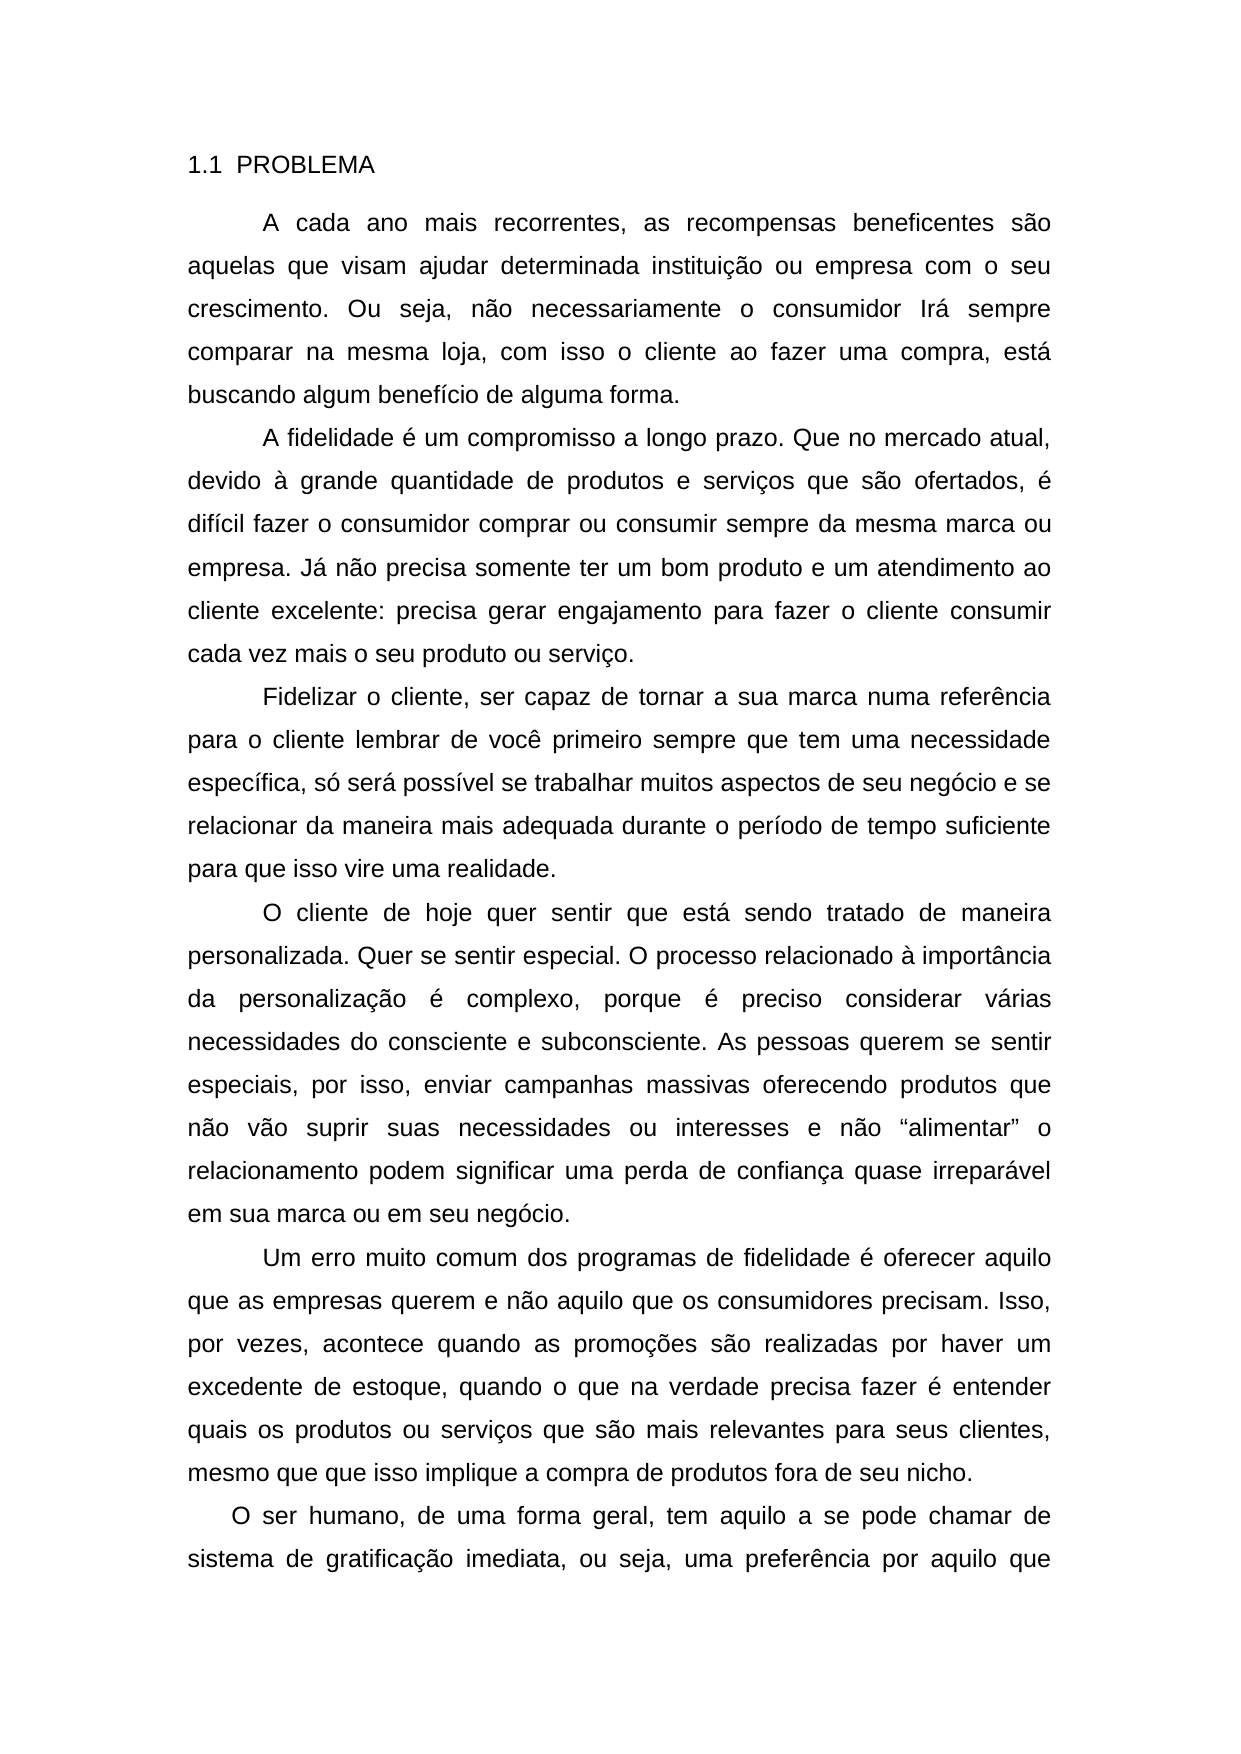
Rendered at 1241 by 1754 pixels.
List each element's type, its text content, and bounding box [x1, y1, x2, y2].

text Fidelizar o cliente, ser capaz de tornar a sua marca numa referência para o cliente lembrar de você primeiro sempre que tem uma necessidade específica, só será possível se trabalhar muitos aspectos de seu negócio e se relacionar da maneira mais adequada durante o período de tempo suficiente para que isso vire uma realidade. [187, 682, 1053, 883]
text A cada ano mais recorrentes, as recompensas beneficentes são aquelas que visam ajudar determinada instituição ou empresa com o seu crescimento. Ou seja, não necessariamente o consumidor Irá sempre comparar na mesma loja, com isso o cliente ao fazer uma compra, está buscando algum benefício de alguma forma. [187, 207, 1053, 409]
text A fidelidade é um compromisso a longo prazo. Que no mercado atual, devido à grande quantidade de produtos e serviços que são ofertados, é difícil fazer o consumidor comprar ou consumir sempre da mesma marca ou empresa. Já não precisa somente ter um bom produto e um atendimento ao cliente excelente: precisa gerar engajamento para fazer o cliente consumir cada vez mais o seu produto ou serviço. [187, 423, 1053, 667]
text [187, 1501, 1053, 1573]
text Um erro muito comum dos programas de fidelidade é oferecer aquilo que as empresas querem e não aquilo que os consumidores precisam. Isso, por vezes, acontece quando as promoções são realizadas por haver um excedente de estoque, quando o que na verdade precisa fazer é entender quais os produtos ou serviços que são mais relevantes para seus clientes, mesmo que que isso implique a compra de produtos fora de seu nicho. [187, 1242, 1053, 1487]
list PROBLEMA [187, 150, 1053, 179]
text O cliente de hoje quer sentir que está sendo tratado de maneira personalizada. Quer se sentir especial. O processo relacionado à importância da personalização é complexo, porque é preciso considerar várias necessidades do consciente e subconsciente. As pessoas querem se sentir especiais, por isso, enviar campanhas massivas oferecendo produtos que não vão suprir suas necessidades ou interesses e não “alimentar” o relacionamento podem significar uma perda de confiança quase irreparável em sua marca ou em seu negócio. [187, 897, 1053, 1228]
